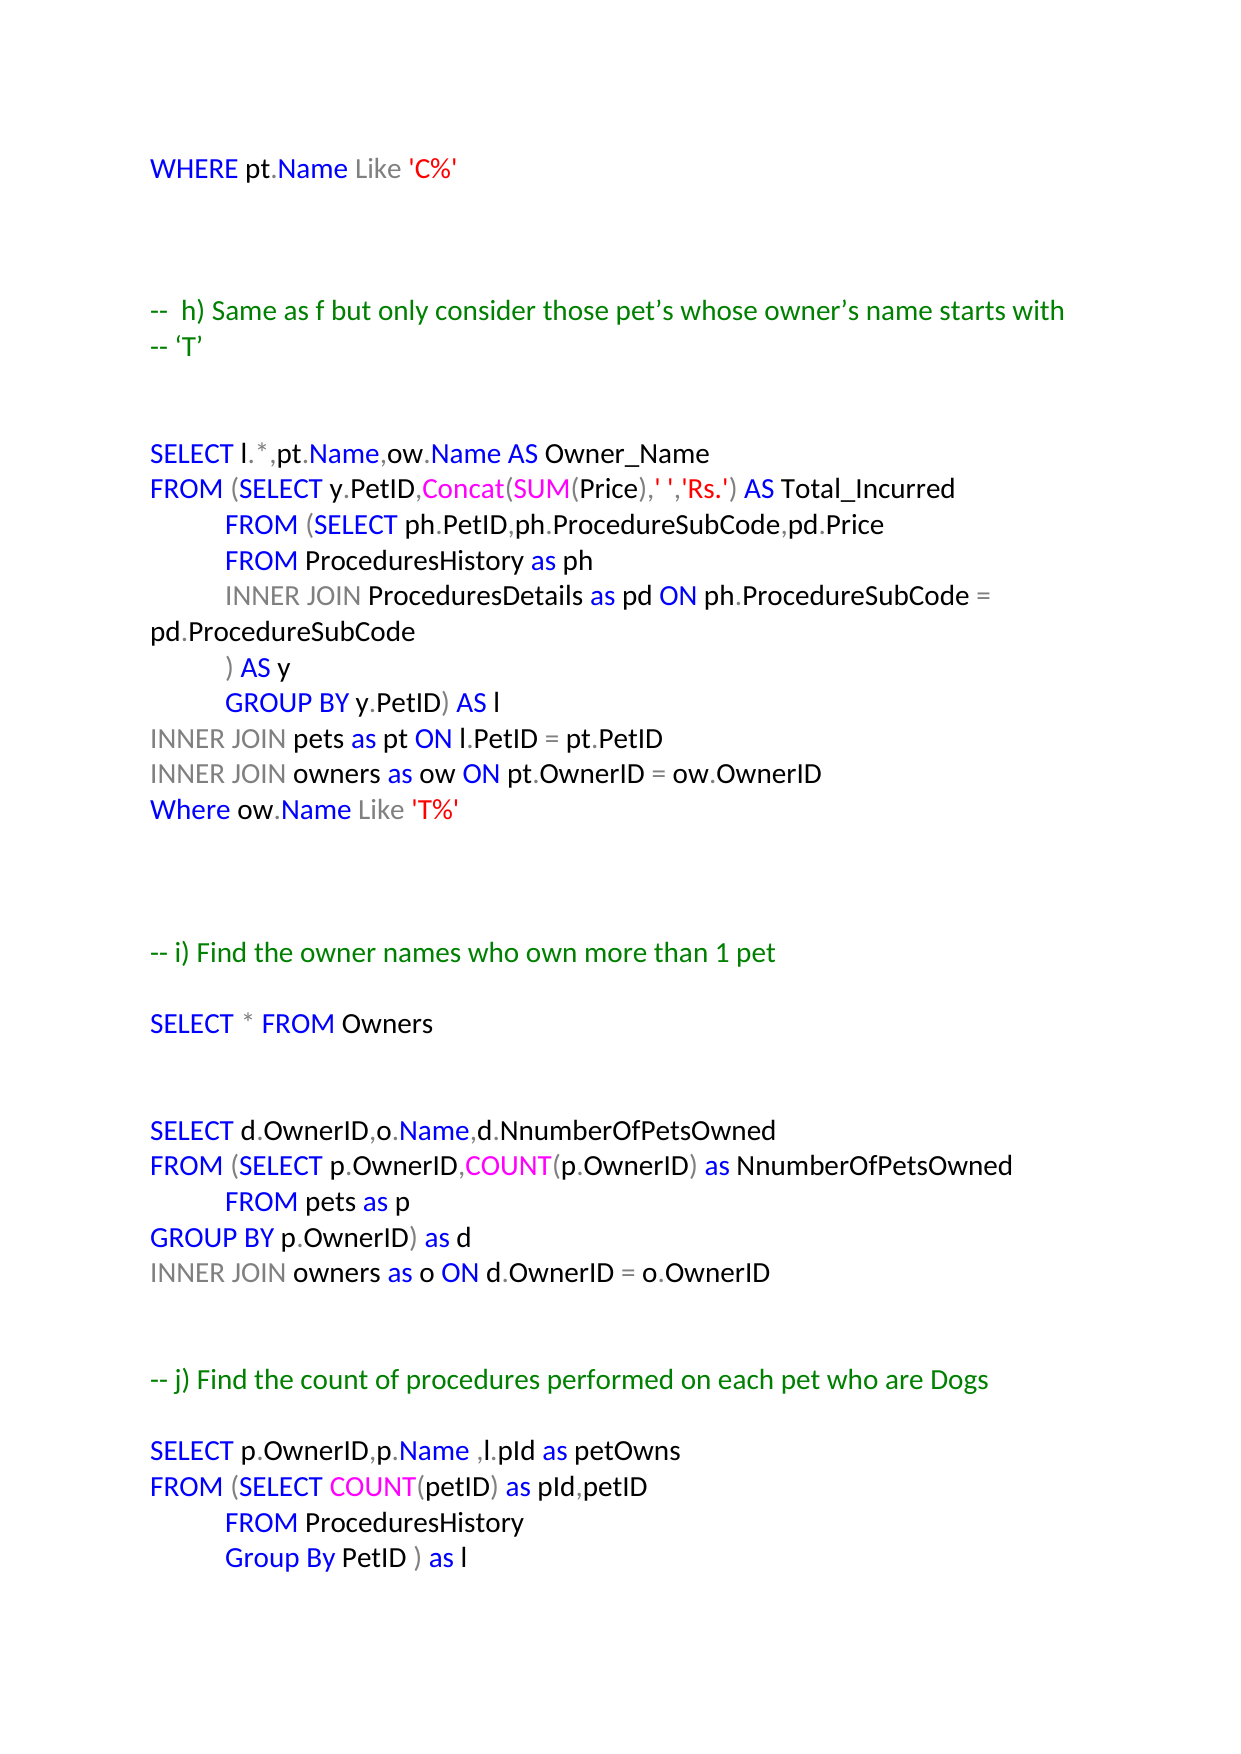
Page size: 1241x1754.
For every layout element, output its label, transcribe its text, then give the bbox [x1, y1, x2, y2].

text WHERE pt.Name Like 'C%' [150, 150, 1090, 186]
text GROUP BY y.PetID) AS l [150, 684, 1090, 720]
text -- j) Find the count of procedures performed on each pet who are Dogs [150, 1361, 1090, 1397]
text INNER JOIN owners as o ON d.OwnerID = o.OwnerID [150, 1254, 1090, 1290]
text INNER JOIN owners as ow ON pt.OwnerID = ow.OwnerID [150, 756, 1090, 791]
text INNER JOIN ProceduresDetails as pd ON ph.ProcedureSubCode = pd.ProcedureSubCode [150, 577, 1090, 649]
text FROM (SELECT ph.PetID,ph.ProcedureSubCode,pd.Price [150, 506, 1090, 542]
text -- h) Same as f but only consider those pet’s whose owner’s name starts with [150, 292, 1090, 328]
text ) AS y [150, 649, 1090, 684]
text -- ‘T’ [150, 328, 1090, 364]
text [150, 1432, 1090, 1468]
text Where ow.Name Like 'T%' [150, 791, 1090, 827]
text Group By PetID ) as l [150, 1539, 1090, 1575]
text FROM (SELECT y.PetID,Concat(SUM(Price),' ','Rs.') AS Total_Incurred [150, 471, 1090, 506]
text SELECT l.*,pt.Name,ow.Name AS Owner_Name [150, 435, 1090, 471]
text FROM (SELECT COUNT(petID) as pId,petID [150, 1468, 1090, 1504]
text -- i) Find the owner names who own more than 1 pet [150, 934, 1090, 969]
text GROUP BY p.OwnerID) as d [150, 1219, 1090, 1254]
text SELECT * FROM Owners [150, 1005, 1090, 1041]
text FROM ProceduresHistory as ph [150, 542, 1090, 577]
text FROM pets as p [150, 1183, 1090, 1219]
text INNER JOIN pets as pt ON l.PetID = pt.PetID [150, 720, 1090, 756]
text FROM ProceduresHistory [150, 1504, 1090, 1539]
text FROM (SELECT p.OwnerID,COUNT(p.OwnerID) as NnumberOfPetsOwned [150, 1147, 1090, 1183]
text SELECT d.OwnerID,o.Name,d.NnumberOfPetsOwned [150, 1112, 1090, 1147]
